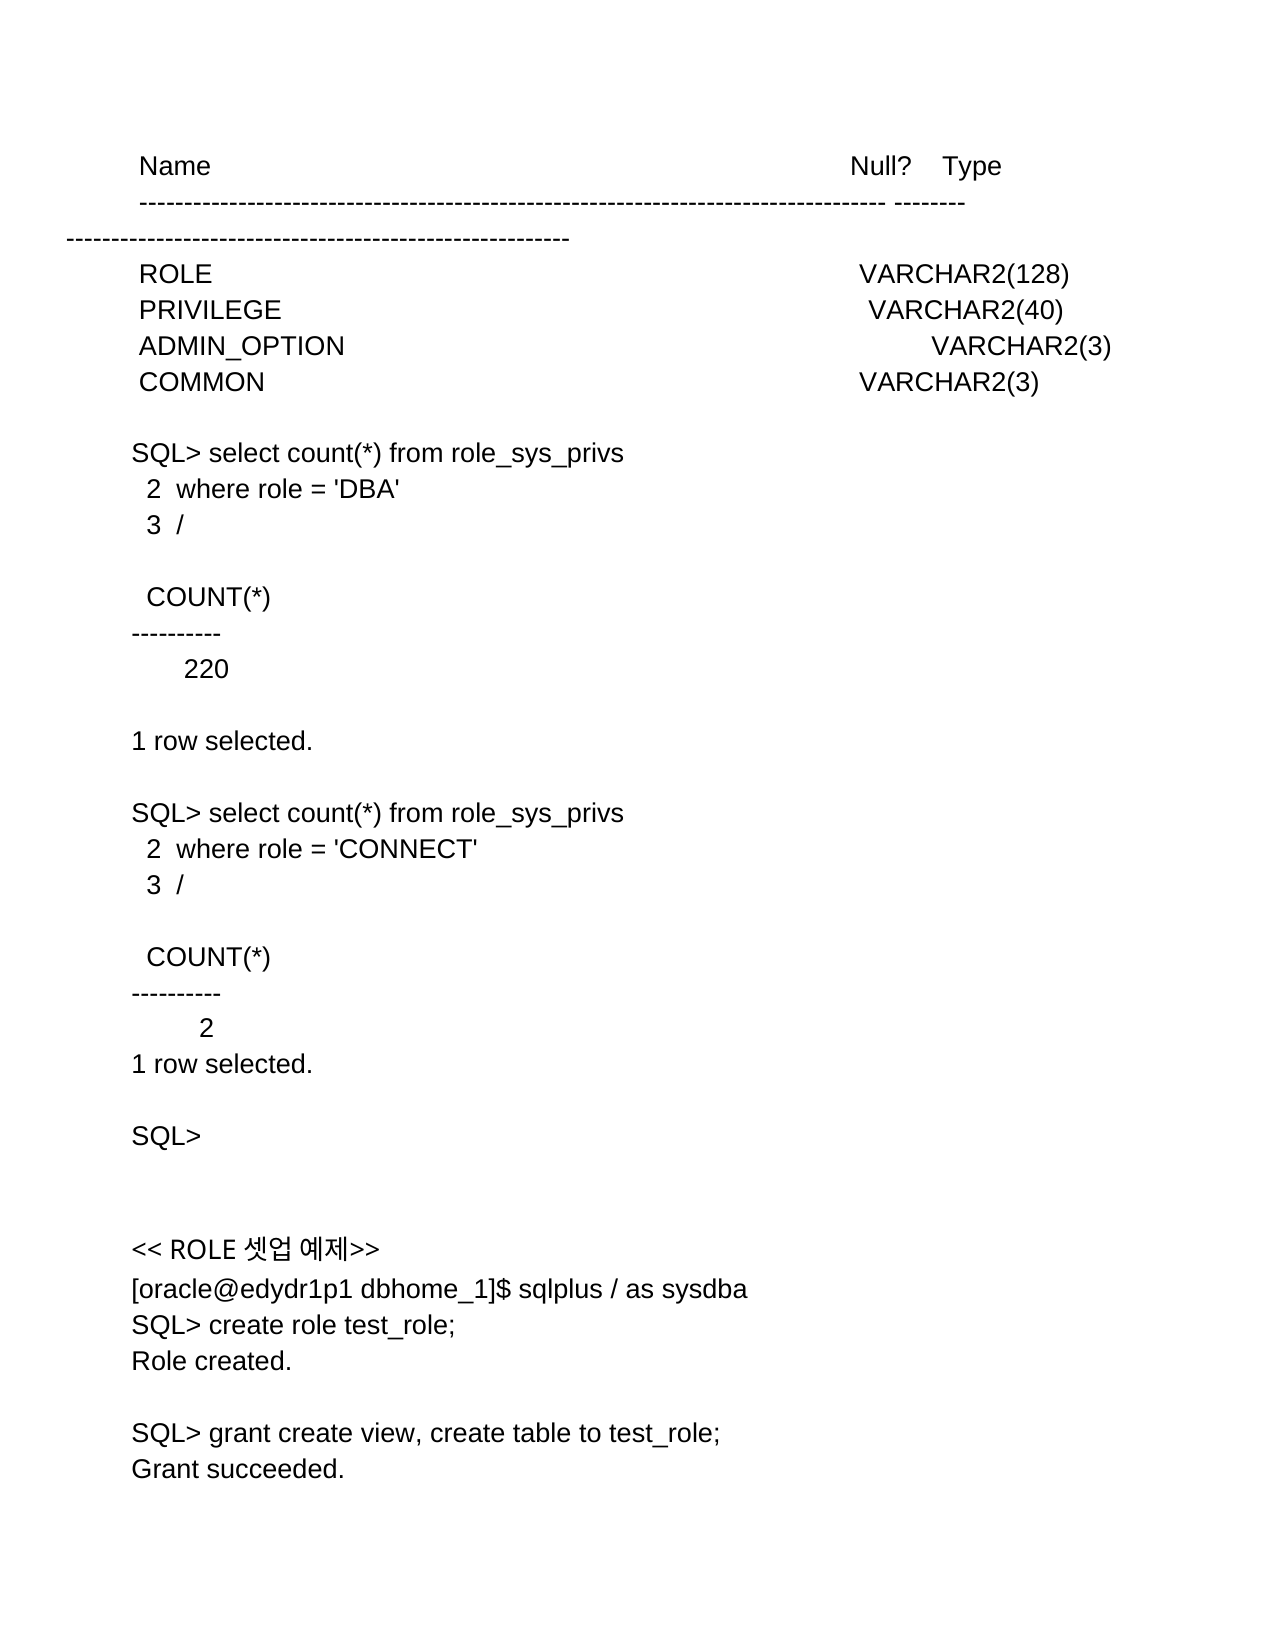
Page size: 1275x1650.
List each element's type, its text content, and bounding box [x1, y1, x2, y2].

text ---------- [66, 617, 1275, 648]
text ROLE VARCHAR2(128) [66, 258, 1275, 289]
text SQL> select count(*) from role_sys_privs [66, 797, 1275, 828]
text [oracle@edydr1p1 dbhome_1]$ sqlplus / as sysdba [66, 1273, 1275, 1304]
text COUNT(*) [66, 941, 1275, 972]
text Name Null? Type [66, 150, 1275, 181]
text 3 / [66, 509, 1275, 541]
text 3 / [66, 869, 1275, 900]
text SQL> create role test_role; [66, 1309, 1275, 1341]
text Grant succeeded. [66, 1453, 1275, 1484]
text 220 [66, 653, 1275, 684]
text 1 row selected. [66, 1048, 1275, 1080]
text COUNT(*) [66, 581, 1275, 612]
text SQL> [66, 1120, 1275, 1152]
text 1 row selected. [66, 725, 1275, 756]
text SQL> select count(*) from role_sys_privs [66, 437, 1275, 469]
text 2 where role = 'DBA' [66, 473, 1275, 505]
text ADMIN_OPTION VARCHAR2(3) [66, 330, 1275, 361]
text << ROLE 셋업 예제>> [66, 1228, 1275, 1267]
text COMMON VARCHAR2(3) [66, 366, 1275, 397]
text ---------- [66, 977, 1275, 1008]
text 2 [66, 1012, 1275, 1044]
text 2 where role = 'CONNECT' [66, 833, 1275, 864]
text SQL> grant create view, create table to test_role; [66, 1417, 1275, 1448]
text Role created. [66, 1345, 1275, 1376]
text PRIVILEGE VARCHAR2(40) [66, 294, 1275, 325]
